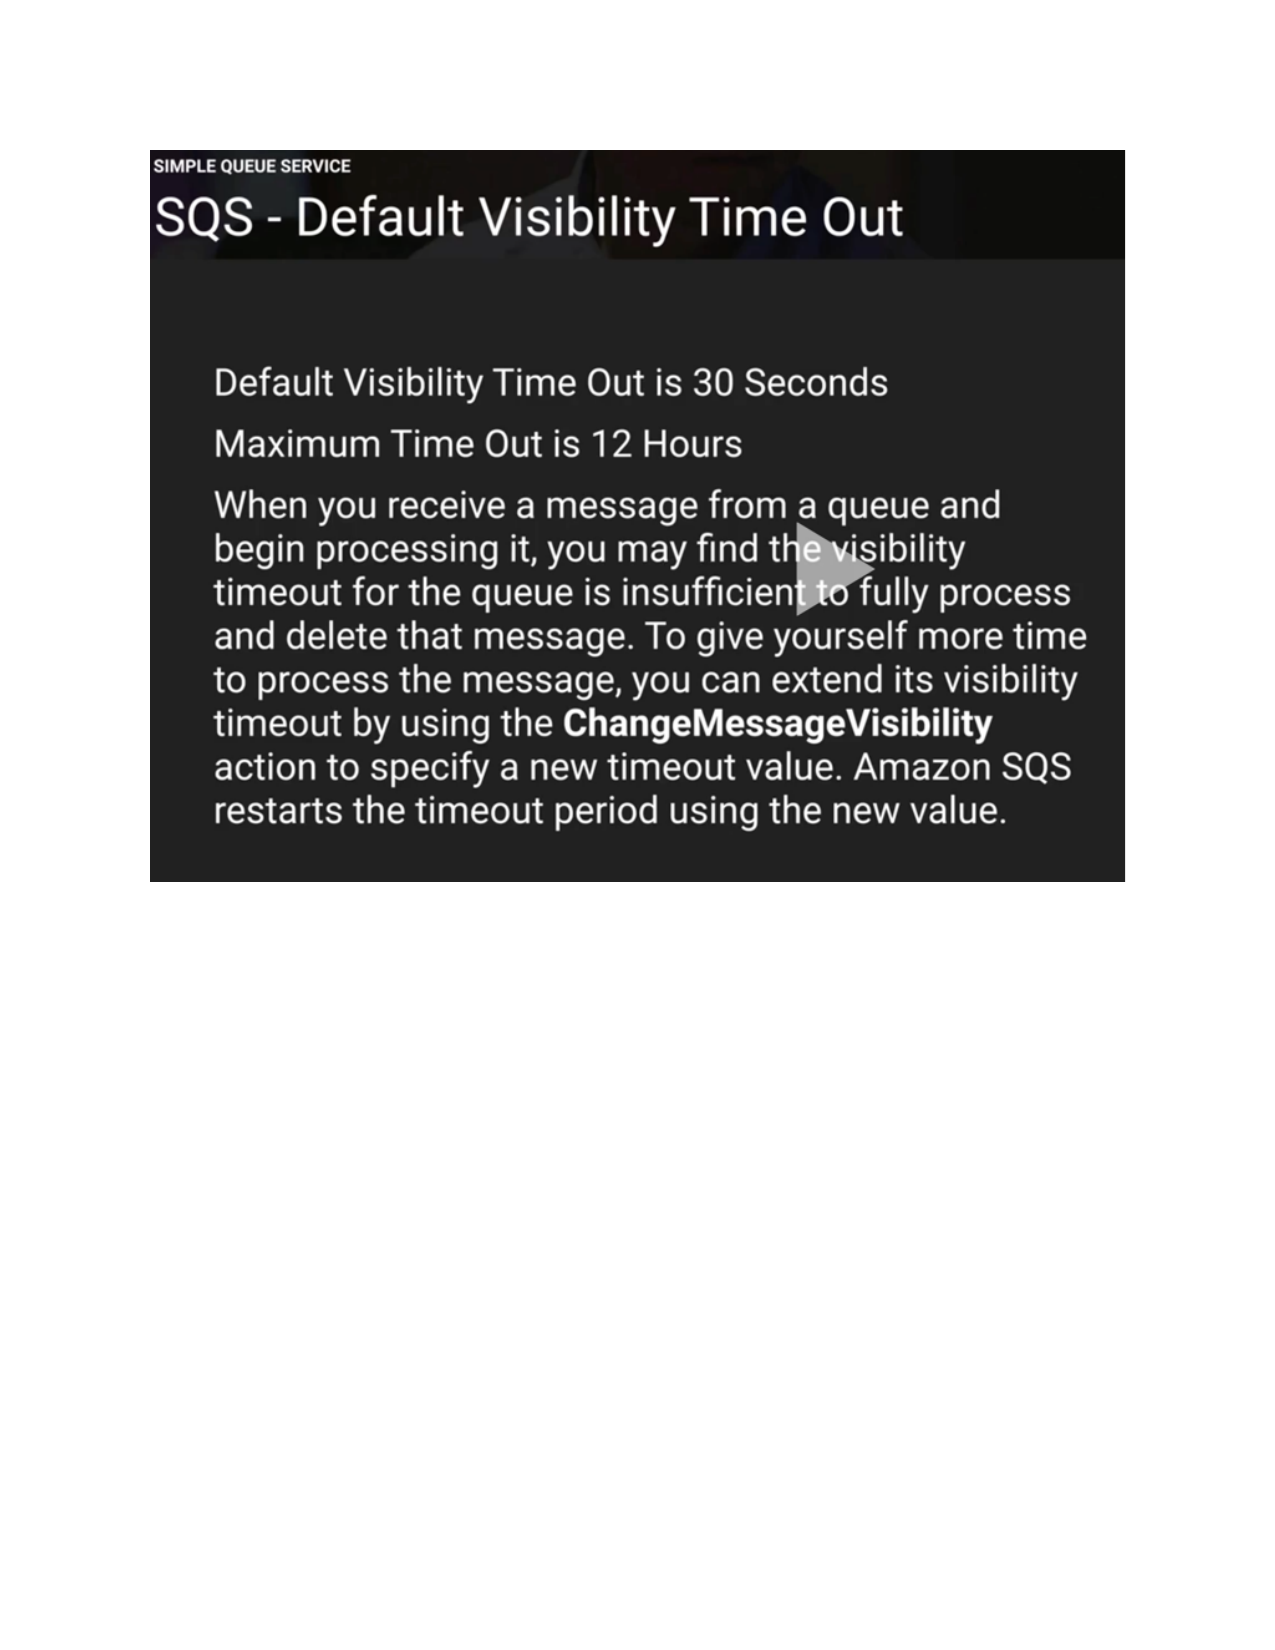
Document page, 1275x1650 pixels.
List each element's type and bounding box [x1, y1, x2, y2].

picture [150, 150, 1125, 882]
